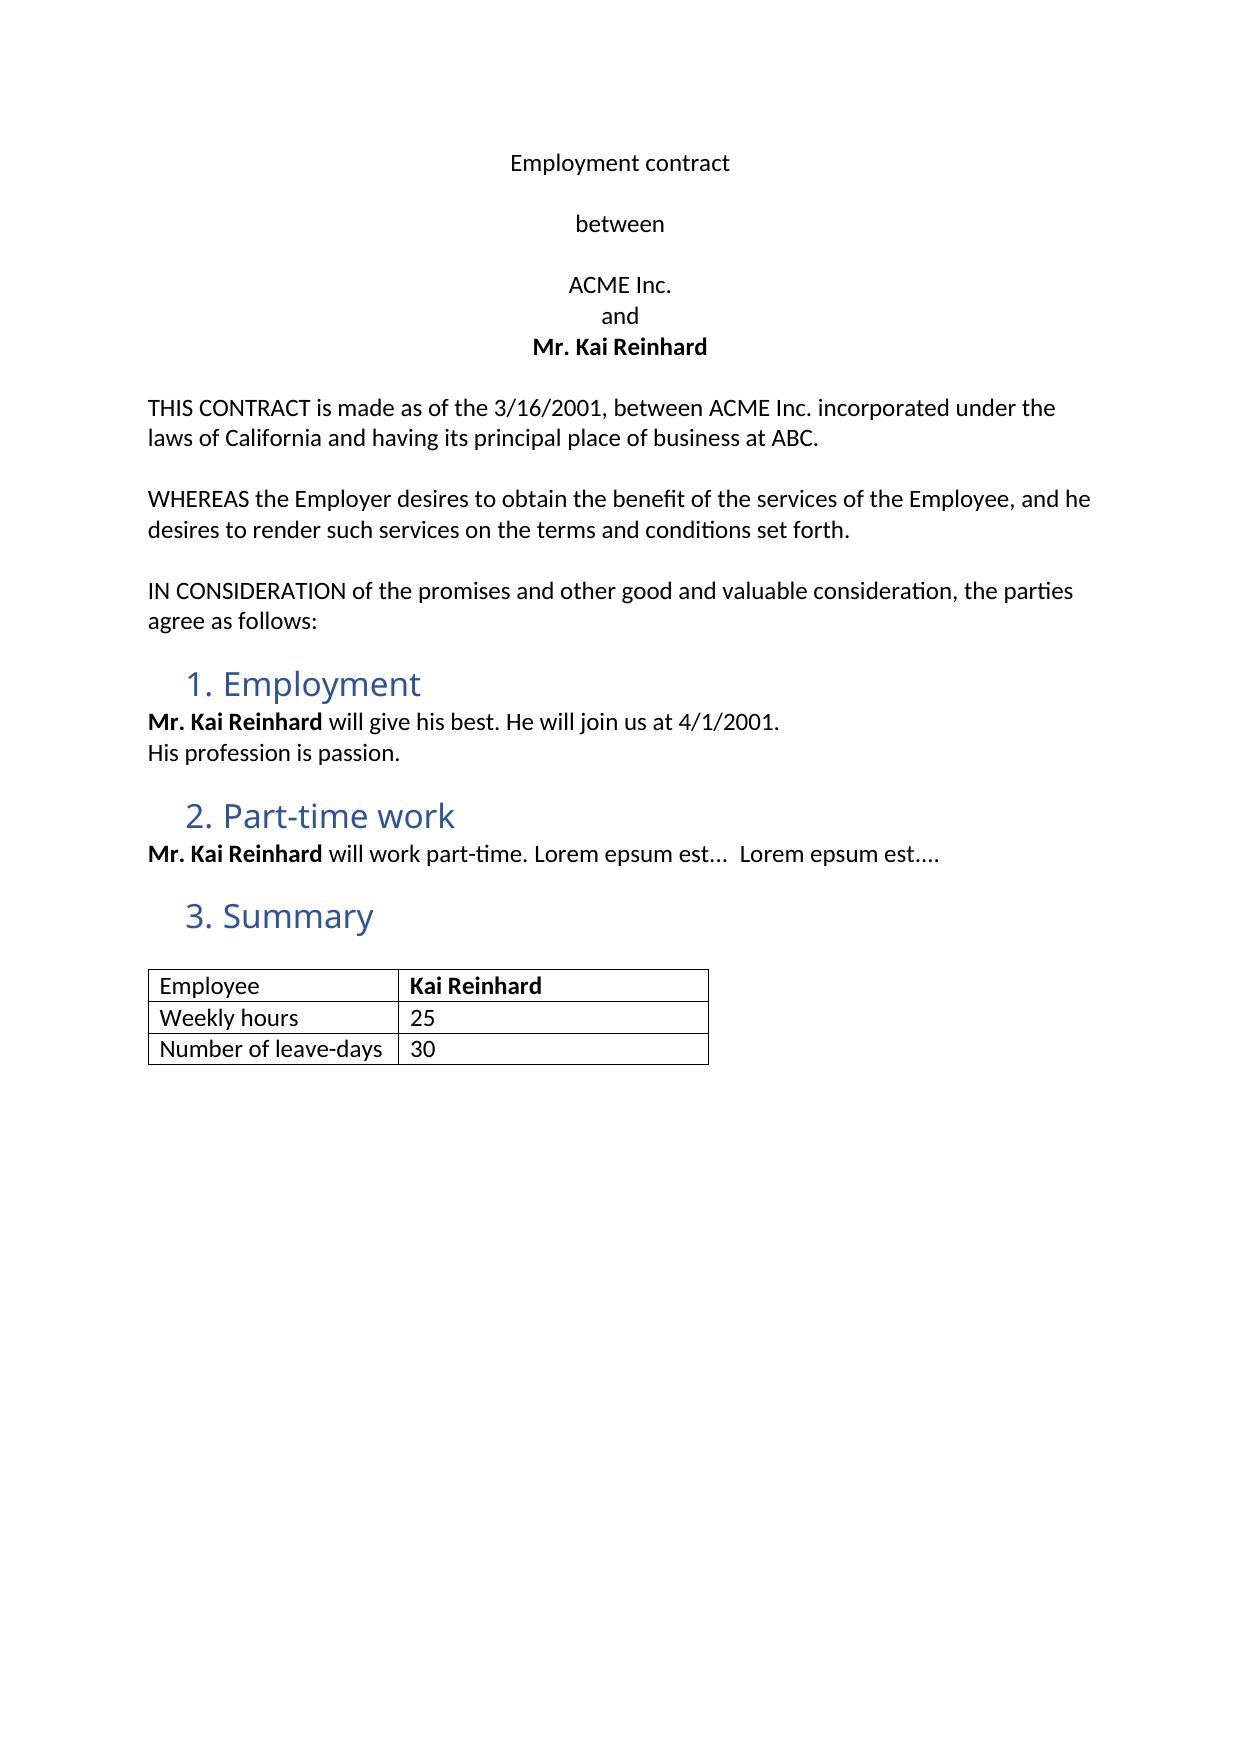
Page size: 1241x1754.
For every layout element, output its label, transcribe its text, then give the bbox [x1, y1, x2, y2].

text THIS CONTRACT is made as of the 3/16/2001, between ACME Inc. incorporated under the laws of California and having its principal place of business at ABC. [148, 392, 1093, 453]
subtitle Employment [185, 661, 1093, 706]
table_cell 30 [399, 1034, 708, 1064]
table_header Employee [149, 970, 398, 1001]
text Mr. Kai Reinhard will work part-time. Lorem epsum est... Lorem epsum est.... [148, 838, 1093, 868]
text ACME Inc. [148, 270, 1093, 300]
text IN CONSIDERATION of the promises and other good and valuable consideration, the parties agree as follows: [148, 575, 1093, 636]
table_cell Number of leave-days [149, 1034, 398, 1064]
table_header Kai Reinhard [399, 970, 708, 1001]
table_cell Weekly hours [149, 1002, 398, 1032]
subtitle Part-time work [185, 792, 1093, 838]
text Mr. Kai Reinhard [148, 331, 1093, 361]
text between [148, 209, 1093, 239]
table_cell 25 [399, 1002, 708, 1032]
text His profession is passion. [148, 737, 1093, 767]
text Mr. Kai Reinhard will give his best. He will join us at 4/1/2001. [148, 706, 1093, 737]
text Employment contract [148, 148, 1093, 178]
text WHEREAS the Employer desires to obtain the benefit of the services of the Employee, and he desires to render such services on the terms and conditions set forth. [148, 483, 1093, 544]
subtitle Summary [185, 893, 1093, 939]
text and [148, 300, 1093, 331]
